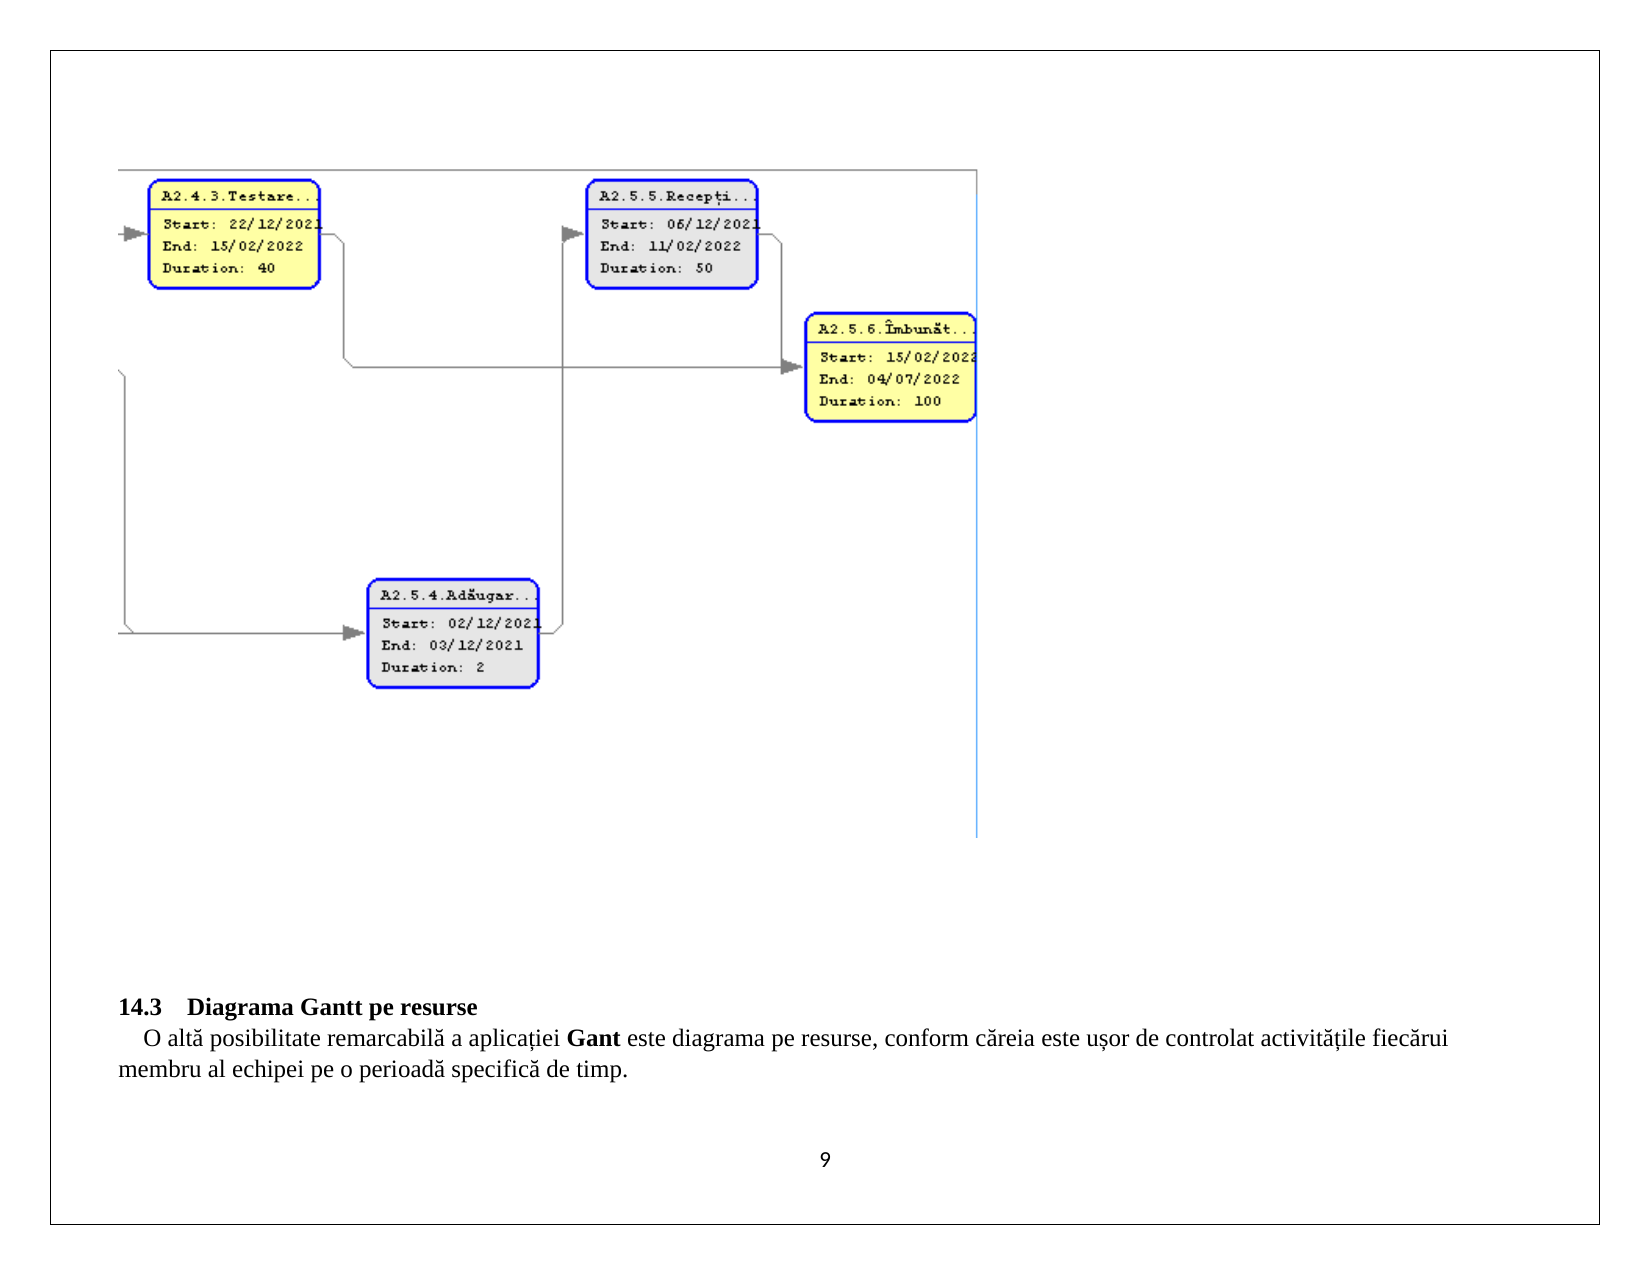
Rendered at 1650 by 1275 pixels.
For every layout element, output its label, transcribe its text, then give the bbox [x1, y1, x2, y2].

text O altă posibilitate remarcabilă a aplicației Gant este diagrama pe resurse, conform căreia este ușor de controlat activitățile fiecărui membru al echipei pe o perioadă specifică de timp. [118, 1023, 1532, 1083]
picture [118, 168, 978, 838]
subtitle 14.3 Diagrama Gantt pe resurse [118, 992, 1532, 1021]
